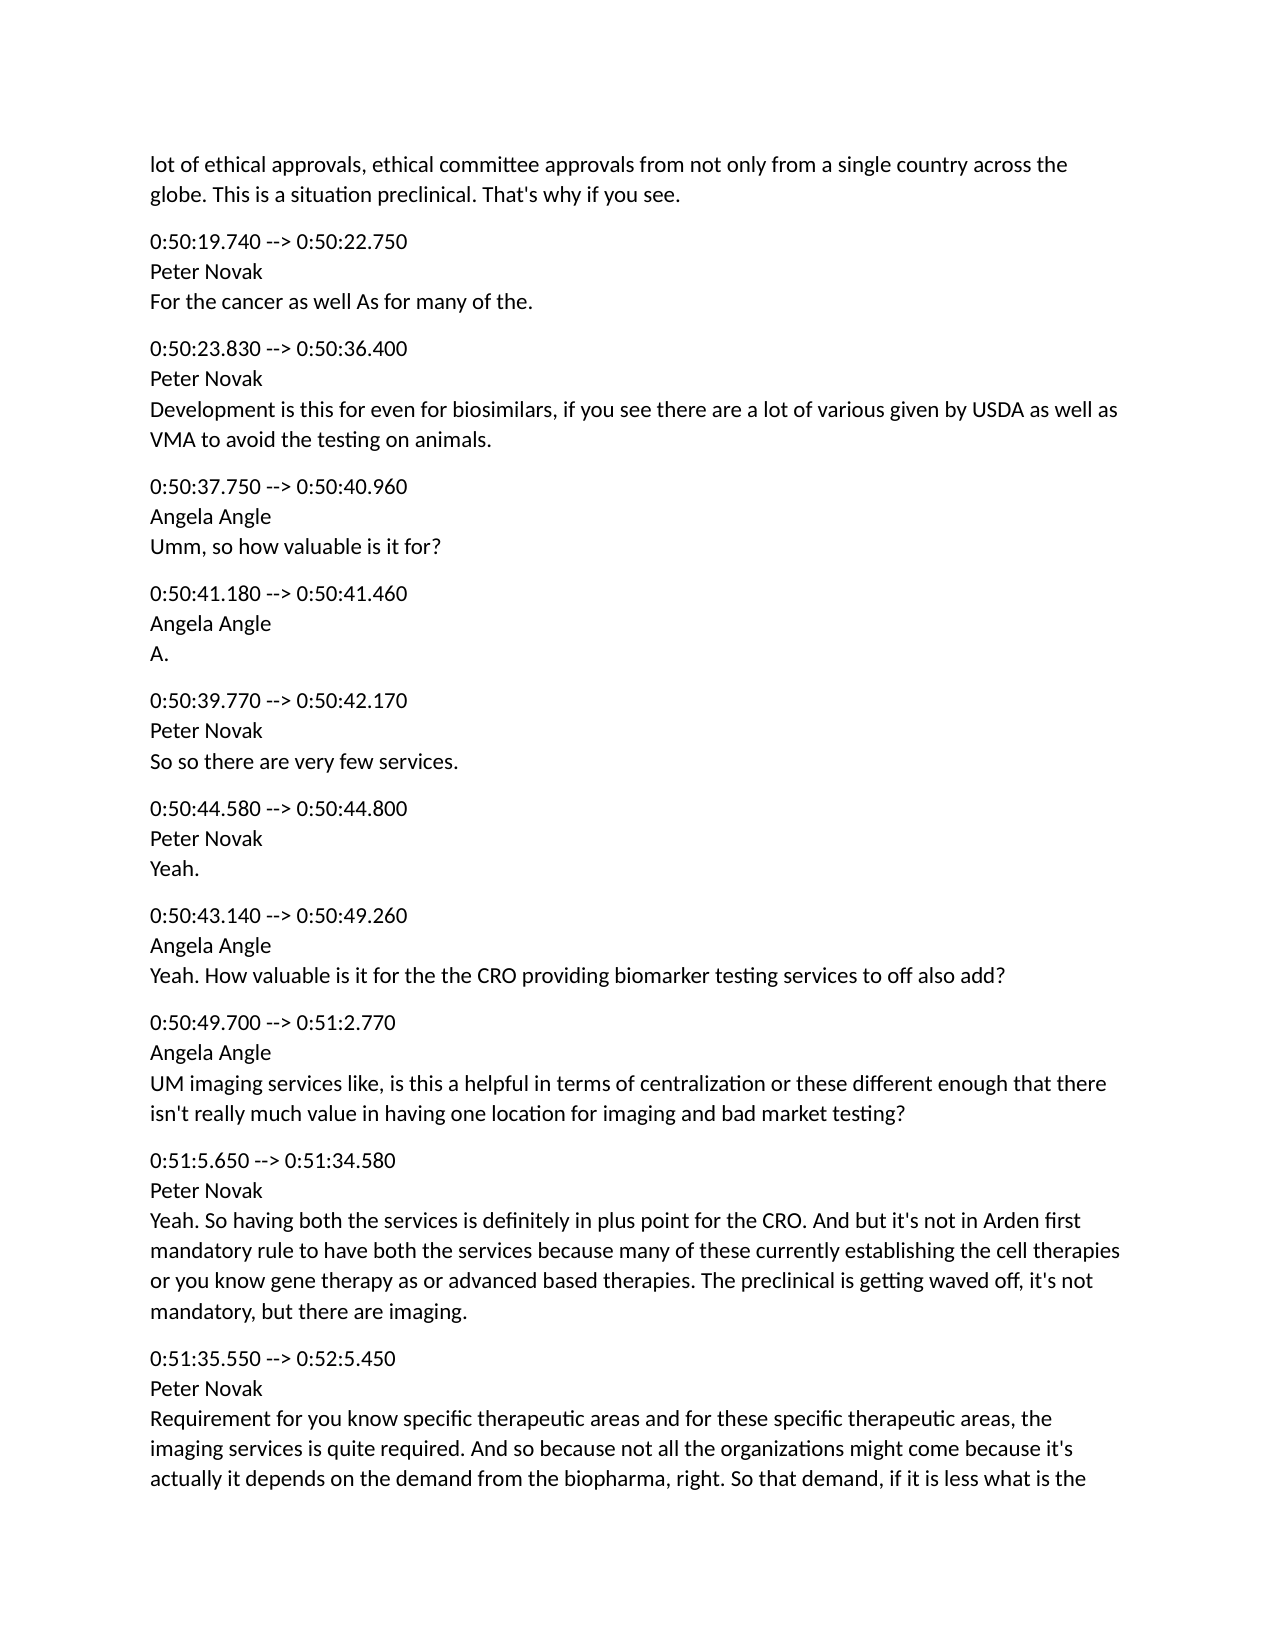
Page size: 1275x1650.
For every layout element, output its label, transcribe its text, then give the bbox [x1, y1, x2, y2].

text 0:50:43.140 --> 0:50:49.260 Angela Angle Yeah. How valuable is it for the the CRO providing biomarker testing services to off also add? [150, 901, 1125, 989]
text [150, 1344, 1125, 1493]
text 0:50:49.700 --> 0:51:2.770 Angela Angle UM imaging services like, is this a helpful in terms of centralization or these different enough that there isn't really much value in having one location for imaging and bad market testing? [150, 1008, 1125, 1127]
text 0:50:37.750 --> 0:50:40.960 Angela Angle Umm, so how valuable is it for? [150, 472, 1125, 560]
text 0:50:41.180 --> 0:50:41.460 Angela Angle A. [150, 579, 1125, 668]
text 0:50:39.770 --> 0:50:42.170 Peter Novak So so there are very few services. [150, 686, 1125, 775]
text 0:50:44.580 --> 0:50:44.800 Peter Novak Yeah. [150, 794, 1125, 882]
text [150, 150, 1125, 208]
text 0:51:5.650 --> 0:51:34.580 Peter Novak Yeah. So having both the services is definitely in plus point for the CRO. And but it's not in Arden first mandatory rule to have both the services because many of these currently establishing the cell therapies or you know gene therapy as or advanced based therapies. The preclinical is getting waved off, it's not mandatory, but there are imaging. [150, 1146, 1125, 1325]
text 0:50:19.740 --> 0:50:22.750 Peter Novak For the cancer as well As for many of the. [150, 227, 1125, 316]
text 0:50:23.830 --> 0:50:36.400 Peter Novak Development is this for even for biosimilars, if you see there are a lot of various given by USDA as well as VMA to avoid the testing on animals. [150, 334, 1125, 453]
